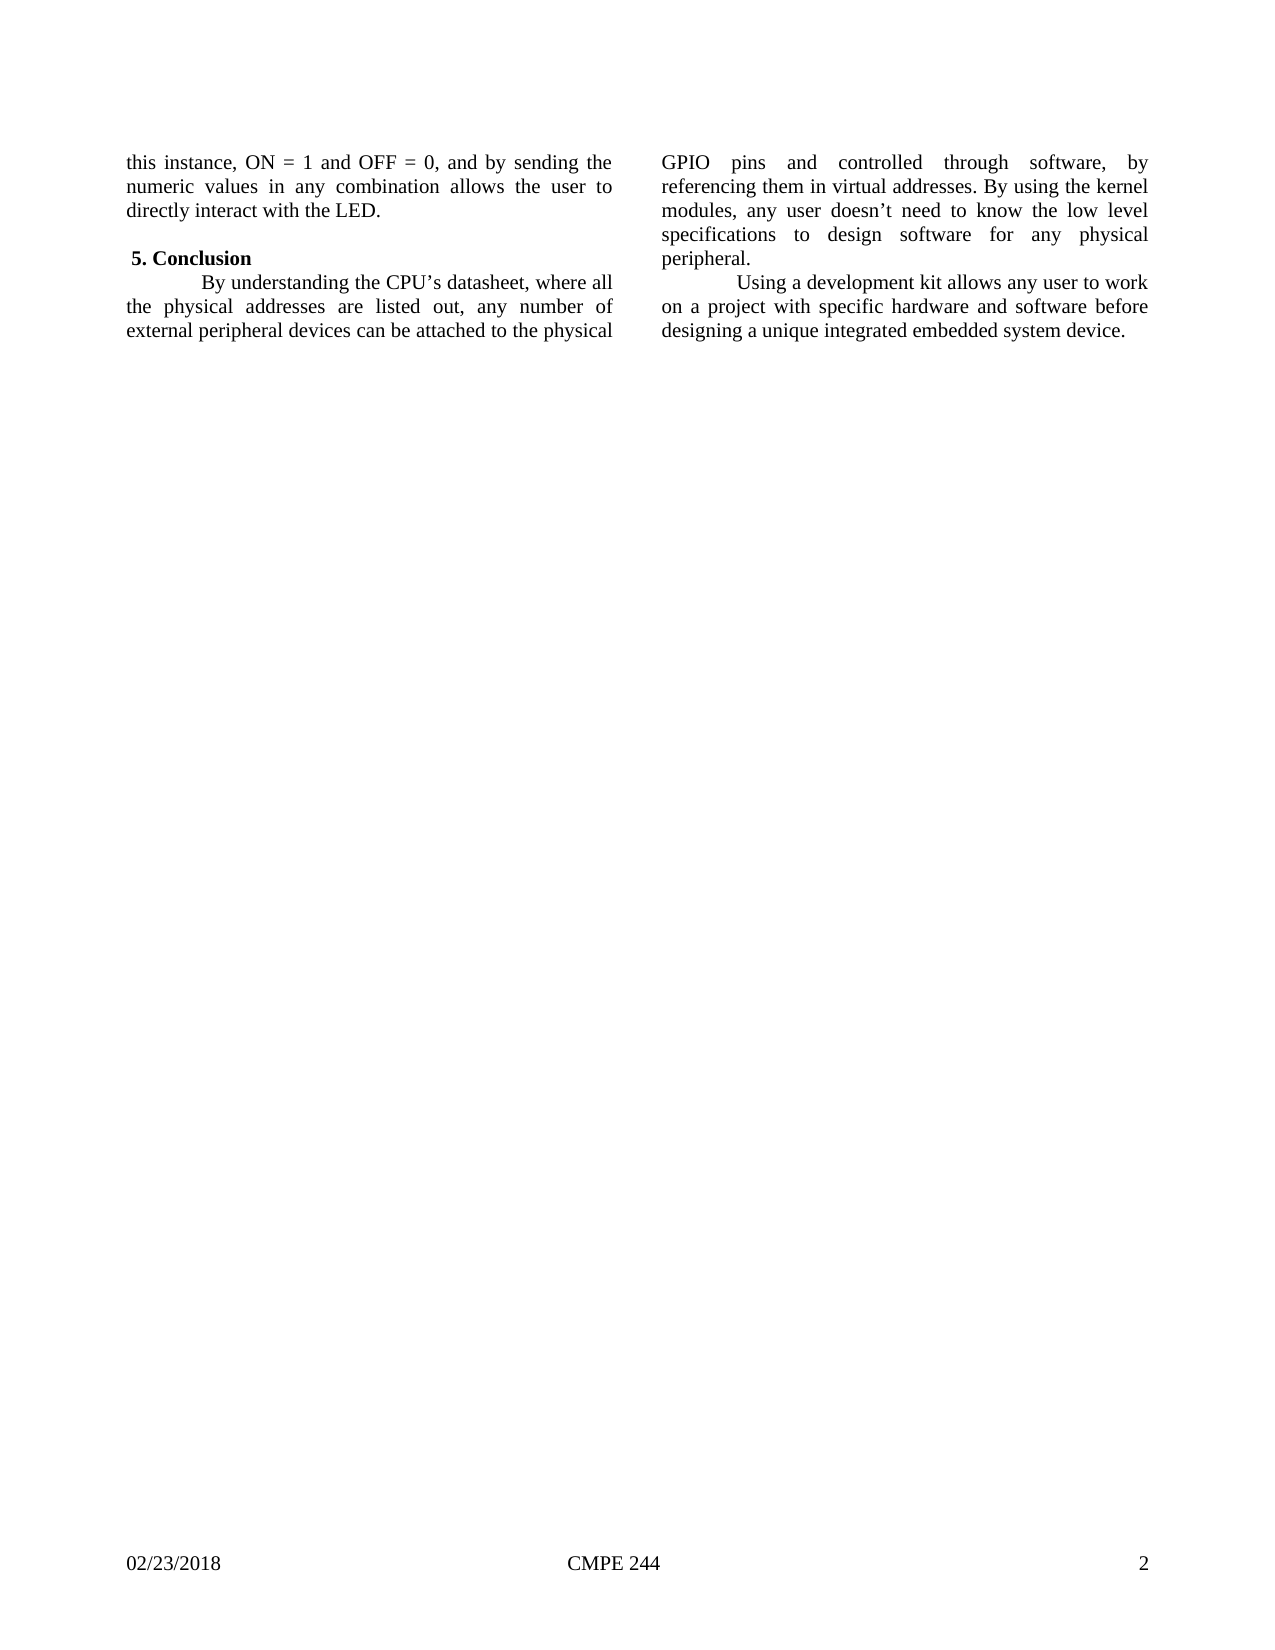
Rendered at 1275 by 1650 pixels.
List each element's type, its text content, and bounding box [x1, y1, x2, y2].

text 5. Conclusion [126, 246, 613, 270]
text By understanding the CPU’s datasheet, where all the physical addresses are listed out, any number of external peripheral devices can be attached to the physical GPIO pins and controlled through software, by referencing them in virtual addresses. By using the kernel modules, any user doesn’t need to know the low level specifications to design software for any physical peripheral. [661, 150, 1149, 270]
text Using a development kit allows any user to work on a project with specific hardware and software before designing a unique integrated embedded system device. [661, 270, 1149, 342]
text By understanding the CPU’s datasheet, where all the physical addresses are listed out, any number of external peripheral devices can be attached to the physical GPIO pins and controlled through software, by referencing them in virtual addresses. By using the kernel modules, any user doesn’t need to know the low level specifications to design software for any physical peripheral. [126, 270, 613, 342]
